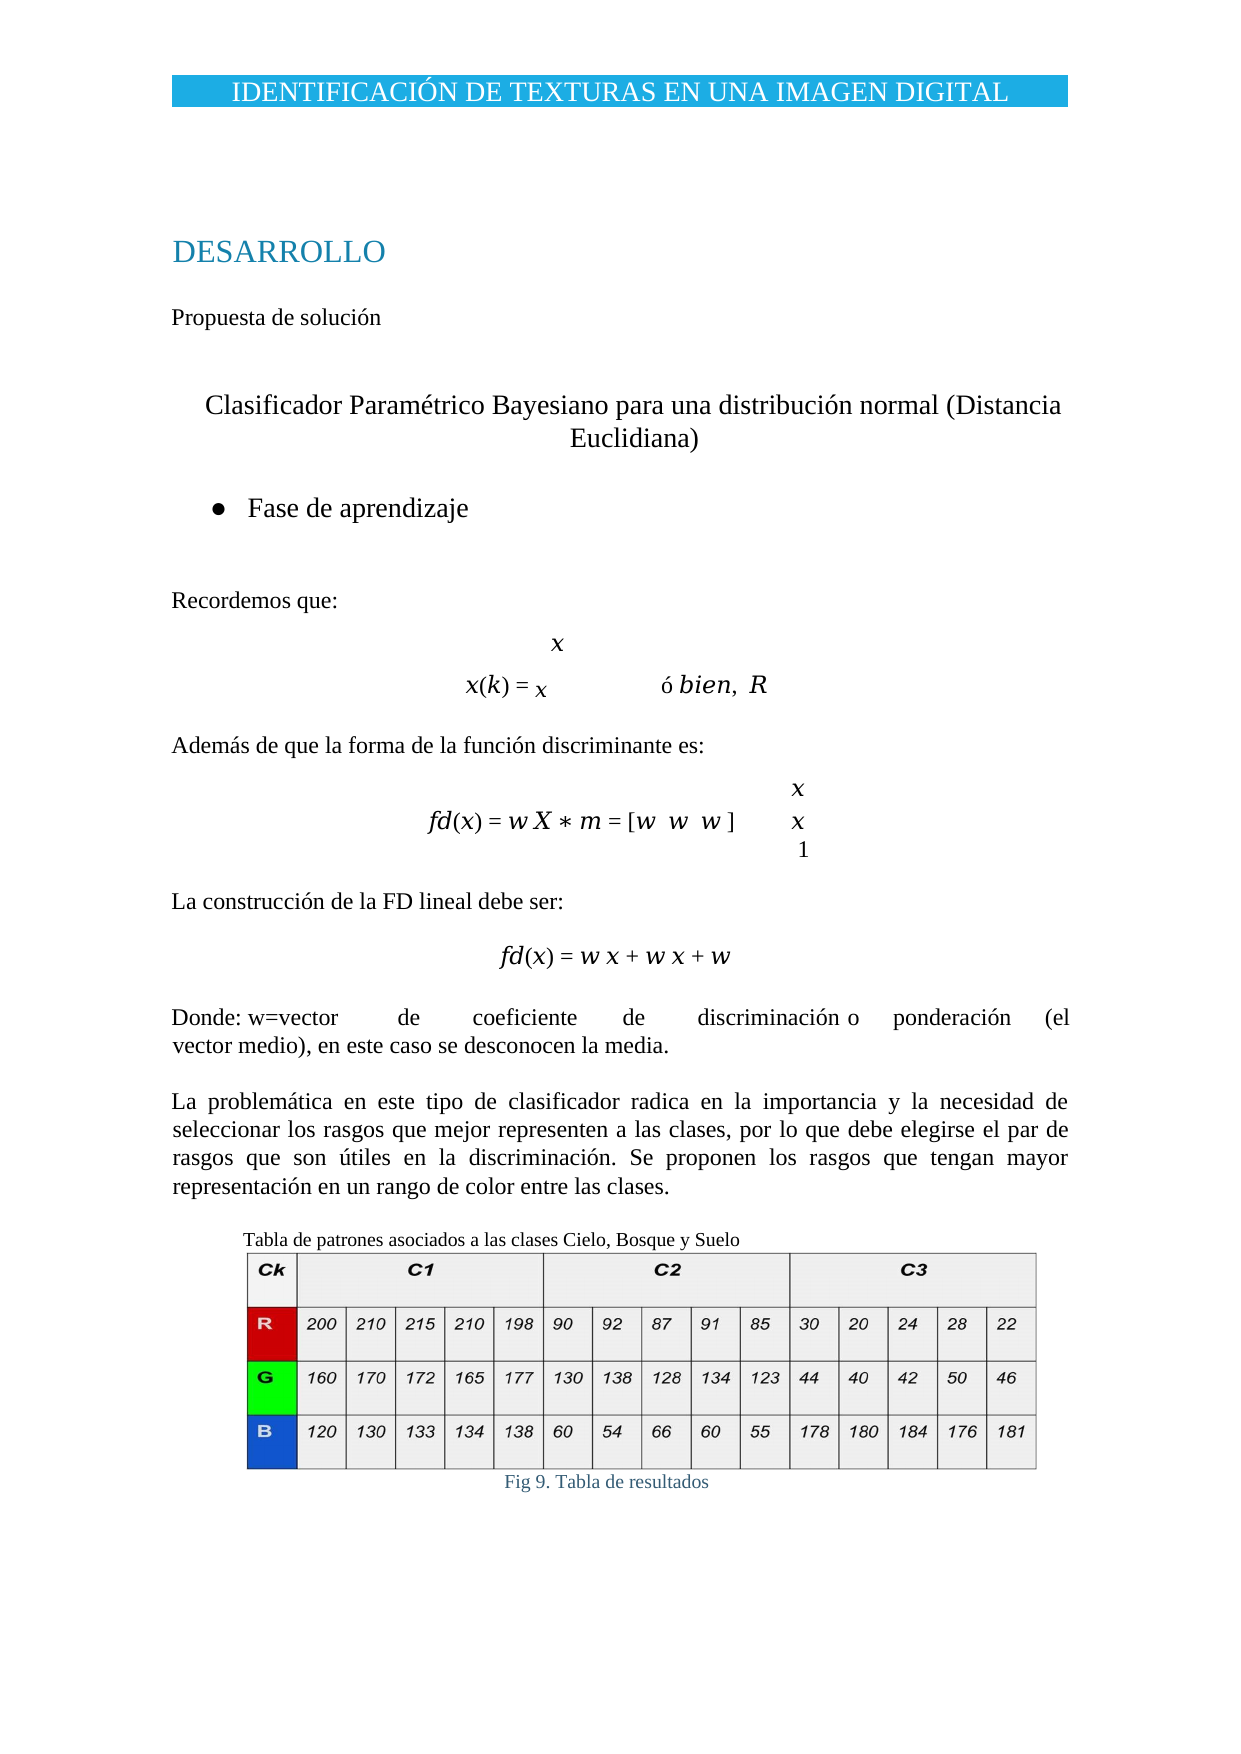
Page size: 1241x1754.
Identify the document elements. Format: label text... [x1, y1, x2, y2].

text 𝑥 [551, 628, 943, 657]
text Además de que la forma de la función discriminante es: [171, 731, 1070, 759]
text 𝑥 [501, 774, 1095, 802]
text Tabla de patrones asociados a las clases Cielo, Bosque y Suelo [243, 1228, 1095, 1251]
text La construcción de la FD lineal debe ser: [171, 887, 1070, 914]
picture [246, 1252, 1037, 1470]
text Donde: w=vector de coeficiente de discriminación o ponderación (el vector medio), en este caso se desconocen la media. [171, 1003, 1070, 1059]
subtitle Clasificador Paramétrico Bayesiano para una distribución normal (Distancia Euclidiana) [173, 388, 1095, 454]
text 𝑓𝑑(𝑥) = 𝑤 𝑥 + 𝑤 𝑥 + 𝑤 [285, 942, 946, 970]
subtitle Fase de aprendizaje [210, 488, 1095, 524]
text Propuesta de solución [171, 302, 1095, 330]
subtitle DESARROLLO [172, 233, 1065, 270]
text 1 [511, 835, 1095, 862]
text 𝑓𝑑(𝑥) = 𝑤 𝑋 ∗ 𝑚 = [𝑤 𝑤 𝑤 ] 𝑥 [172, 807, 1095, 835]
text La problemática en este tipo de clasificador radica en la importancia y la necesidad de seleccionar los rasgos que mejor representen a las clases, por lo que debe elegirse el par de rasgos que son útiles en la discriminación. Se proponen los rasgos que tengan mayor representación en un rango de color entre las clases. [171, 1087, 1070, 1199]
text Recordemos que: [171, 586, 1070, 613]
text 𝑥(𝑘) = 𝑥   ó 𝑏𝑖𝑒𝑛, 𝜖 𝑅 [172, 659, 1095, 702]
